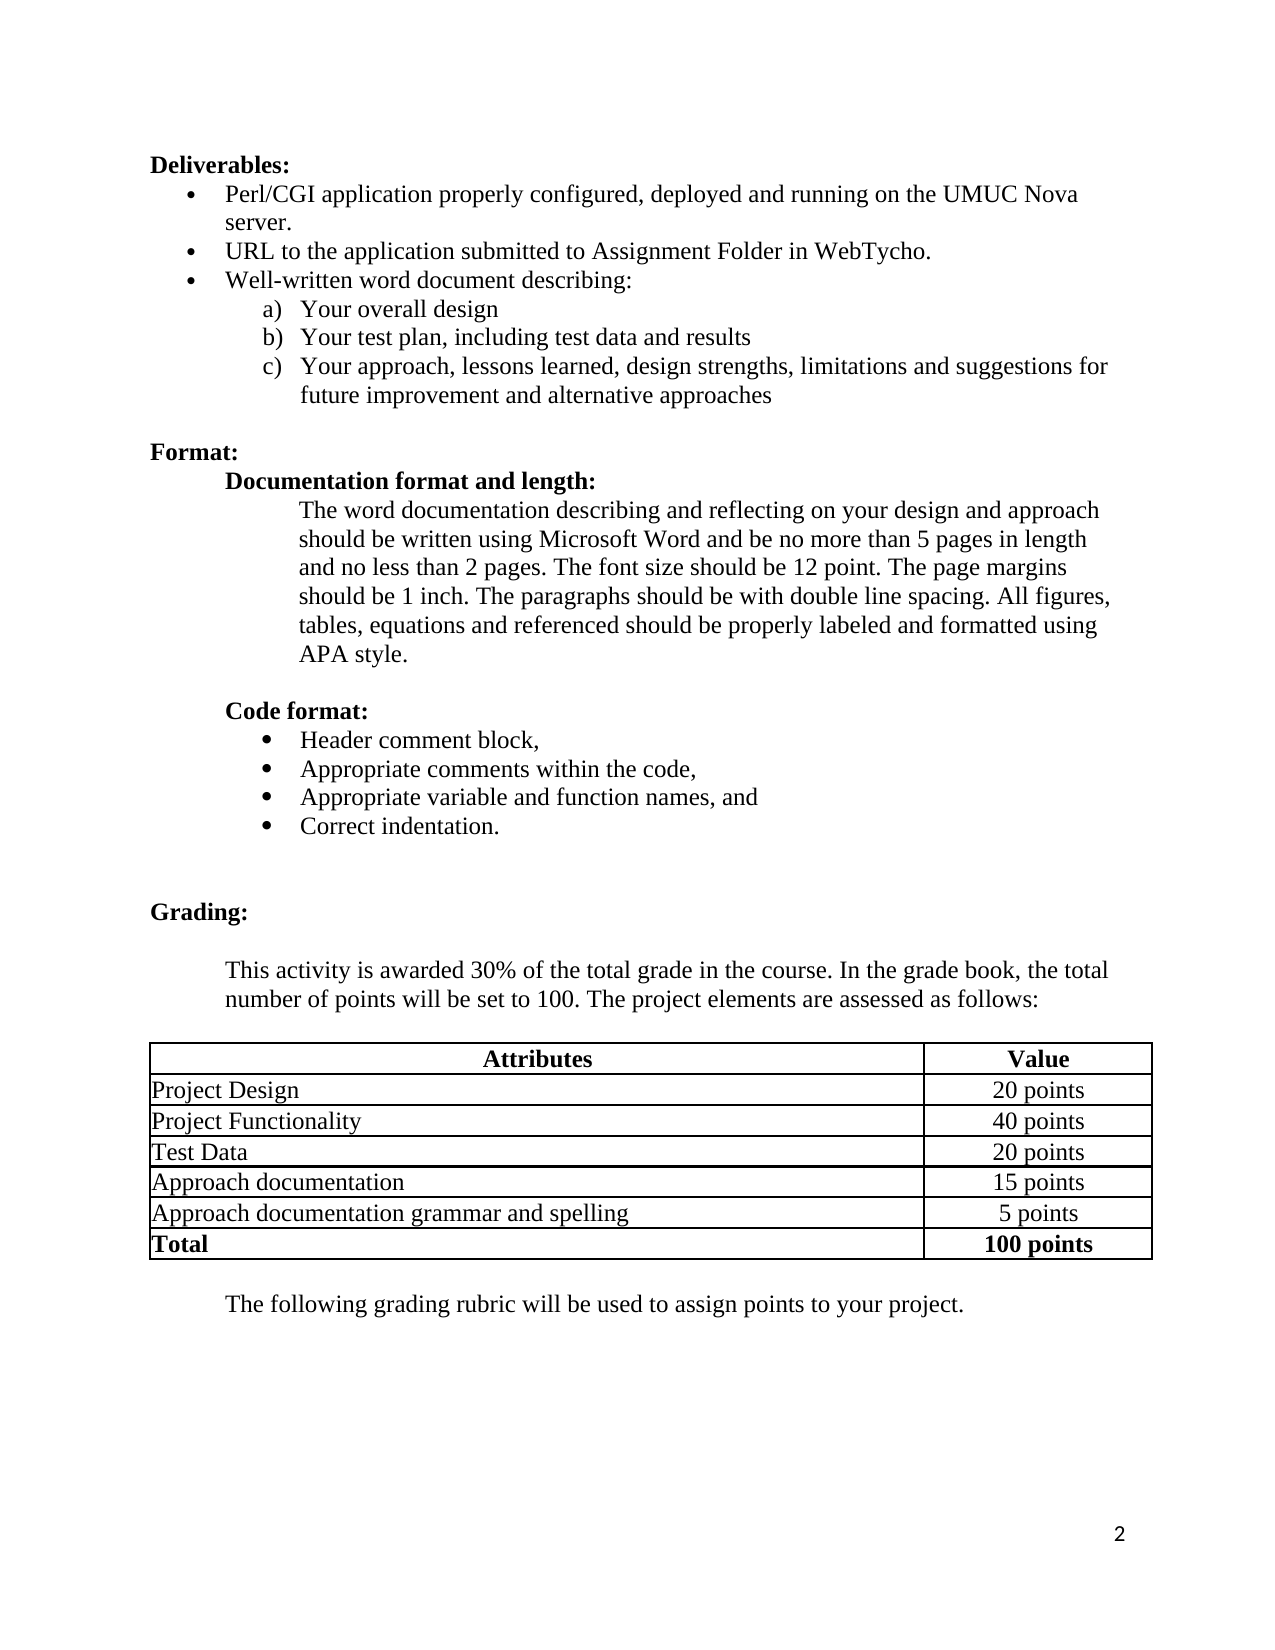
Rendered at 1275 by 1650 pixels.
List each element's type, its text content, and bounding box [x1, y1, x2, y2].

list Appropriate comments within the code, [262, 754, 1125, 782]
list Your overall design [262, 294, 1125, 322]
text This activity is awarded 30% of the total grade in the course. In the grade book, the total number of points will be set to 100. The project elements are assessed as follows: [225, 955, 1125, 1013]
table_cell 40 points [925, 1106, 1151, 1134]
text The word documentation describing and reflecting on your design and approach should be written using Microsoft Word and be no more than 5 pages in length and no less than 2 pages. The font size should be 12 point. The page margins should be 1 inch. The paragraphs should be with double line spacing. All figures, tables, equations and referenced should be properly labeled and formatted using APA style. [298, 495, 1125, 667]
list Appropriate variable and function names, and [262, 782, 1125, 811]
text Code format: [225, 696, 1125, 725]
table_cell 20 points [925, 1075, 1151, 1104]
table_cell Total [151, 1229, 923, 1258]
table_cell Approach documentation [151, 1168, 923, 1196]
table_header Attributes [151, 1044, 923, 1073]
table_header Value [925, 1044, 1151, 1073]
table_cell Test Data [151, 1137, 923, 1165]
text Grading: [150, 897, 1125, 926]
table_cell 5 points [925, 1198, 1151, 1227]
text The following grading rubric will be used to assign points to your project. [225, 1289, 1125, 1318]
text Documentation format and length: [225, 466, 1125, 495]
table_cell 20 points [925, 1137, 1151, 1165]
text Deliverables: [150, 150, 1125, 179]
table_cell Project Functionality [151, 1106, 923, 1134]
text Format: [150, 437, 1125, 466]
list Correct indentation. [262, 811, 1125, 840]
table_cell 15 points [925, 1168, 1151, 1196]
list Perl/CGI application properly configured, deployed and running on the UMUC Nova server. [187, 179, 1125, 236]
table_cell Project Design [151, 1075, 923, 1104]
list Your test plan, including test data and results [262, 322, 1125, 351]
table_cell 100 points [925, 1229, 1151, 1258]
list URL to the application submitted to Assignment Folder in WebTycho. [187, 236, 1125, 265]
list Your approach, lessons learned, design strengths, limitations and suggestions for future improvement and alternative approaches [262, 351, 1125, 409]
list Well-written word document describing: [187, 265, 1125, 294]
list Header comment block, [262, 725, 1125, 754]
table_cell Approach documentation grammar and spelling [151, 1198, 923, 1227]
